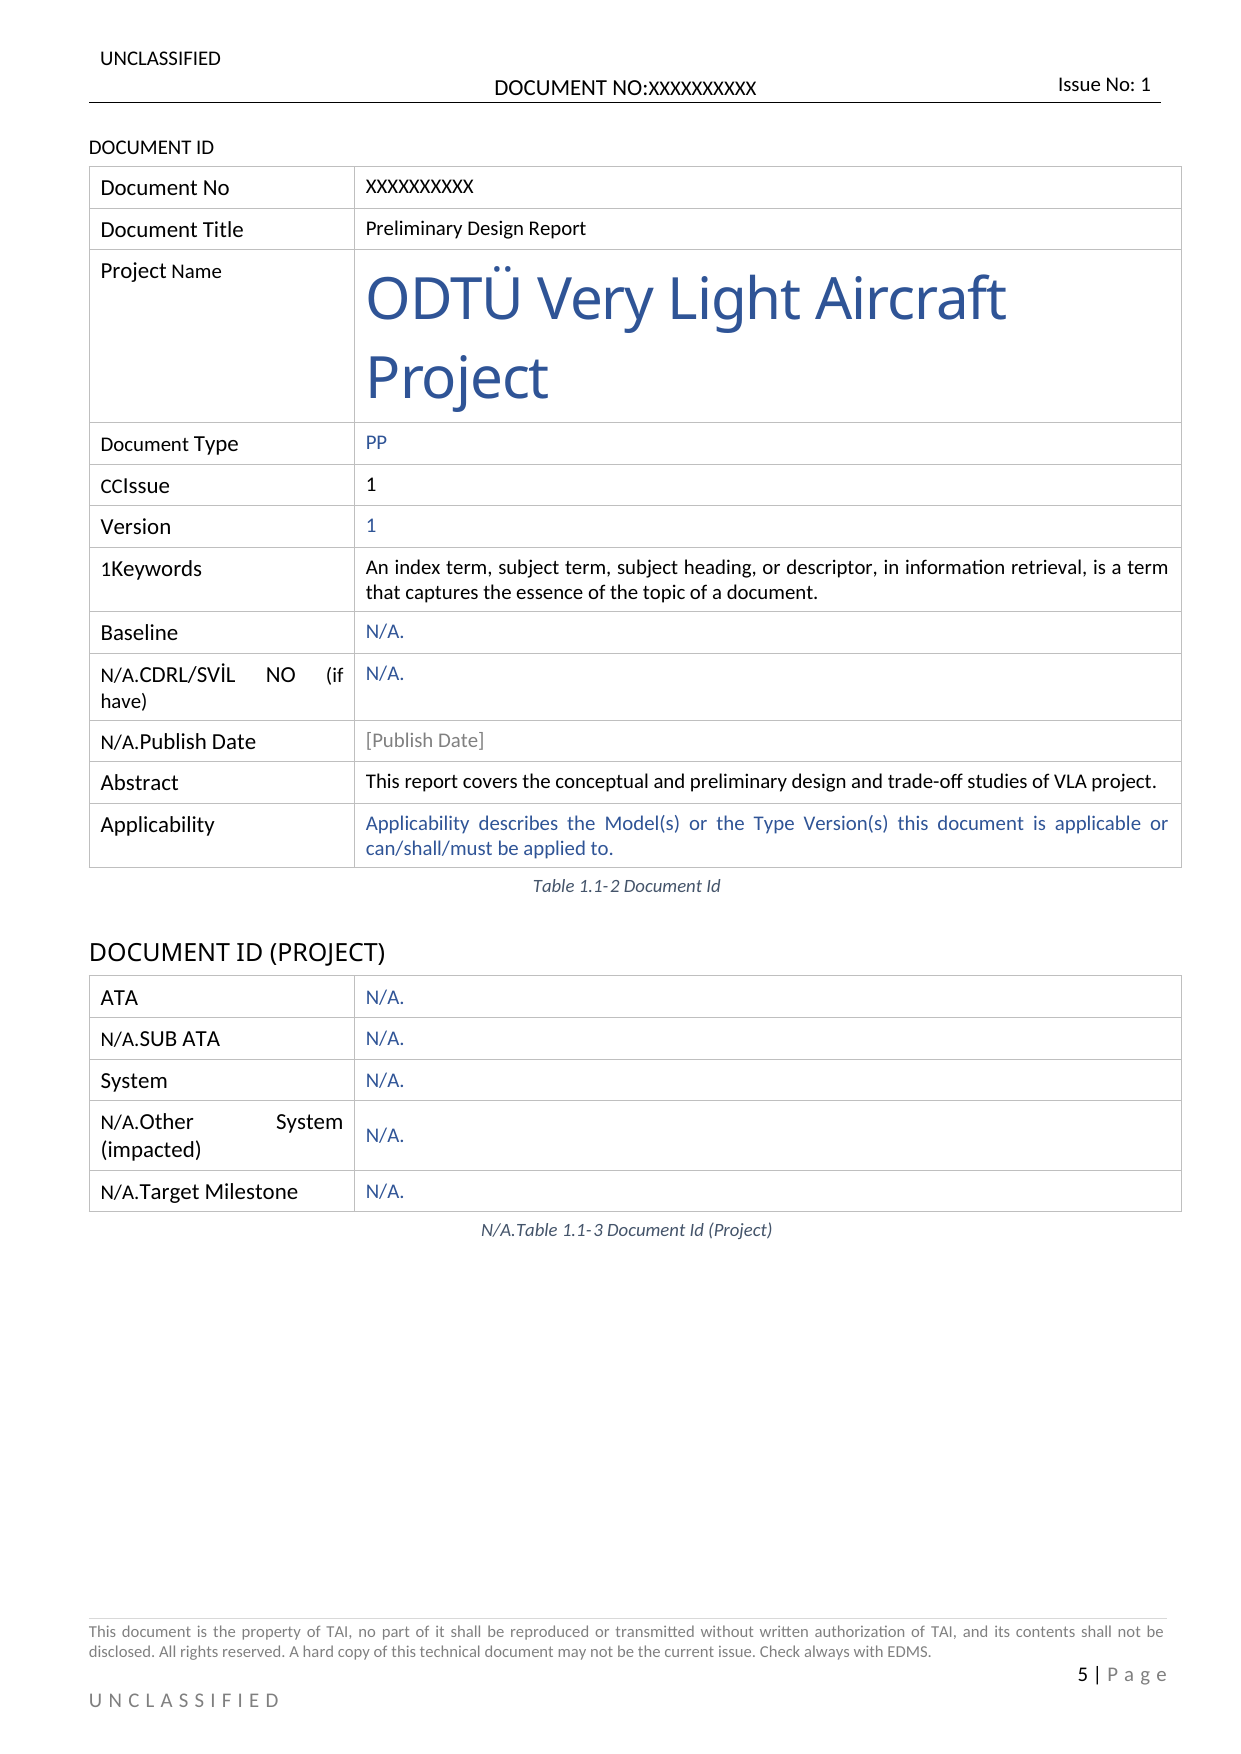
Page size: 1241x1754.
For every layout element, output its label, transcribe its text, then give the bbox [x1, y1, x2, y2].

table_cell Document Type [90, 423, 354, 463]
table_cell Other System (impacted) [90, 1101, 354, 1170]
table_cell Baseline [90, 612, 354, 652]
table_cell Issue [90, 465, 354, 505]
subtitle DOCUMENT ID (PROJECT) [89, 935, 1167, 969]
table_cell Document Title [90, 209, 354, 249]
table_cell Version [90, 506, 354, 547]
table_cell [355, 209, 1181, 249]
text DOCUMENT ID [89, 134, 1167, 160]
table_cell Applicability [90, 804, 354, 867]
table_cell CDRL/SVİL NO (if have) [90, 654, 354, 719]
table_header ATA [90, 976, 354, 1017]
text Table 1.1-2 Document Id [89, 874, 1167, 897]
table_header Document No [90, 167, 354, 208]
table_cell [355, 250, 1181, 422]
table_cell Publish Date [90, 721, 354, 761]
table_cell Abstract [90, 762, 354, 803]
table_cell Applicability describes the Model(s) or the Type Version(s) this document is applicable or can/shall/must be applied to. [355, 804, 1181, 867]
table_cell [355, 762, 1181, 803]
table_cell System [90, 1060, 354, 1100]
table_cell Keywords [90, 548, 354, 611]
table_cell Project Name [90, 250, 354, 422]
table_cell Target Milestone [90, 1171, 354, 1211]
table_cell SUB ATA [90, 1018, 354, 1058]
table_cell [355, 465, 1181, 505]
table_cell [355, 1018, 1181, 1058]
